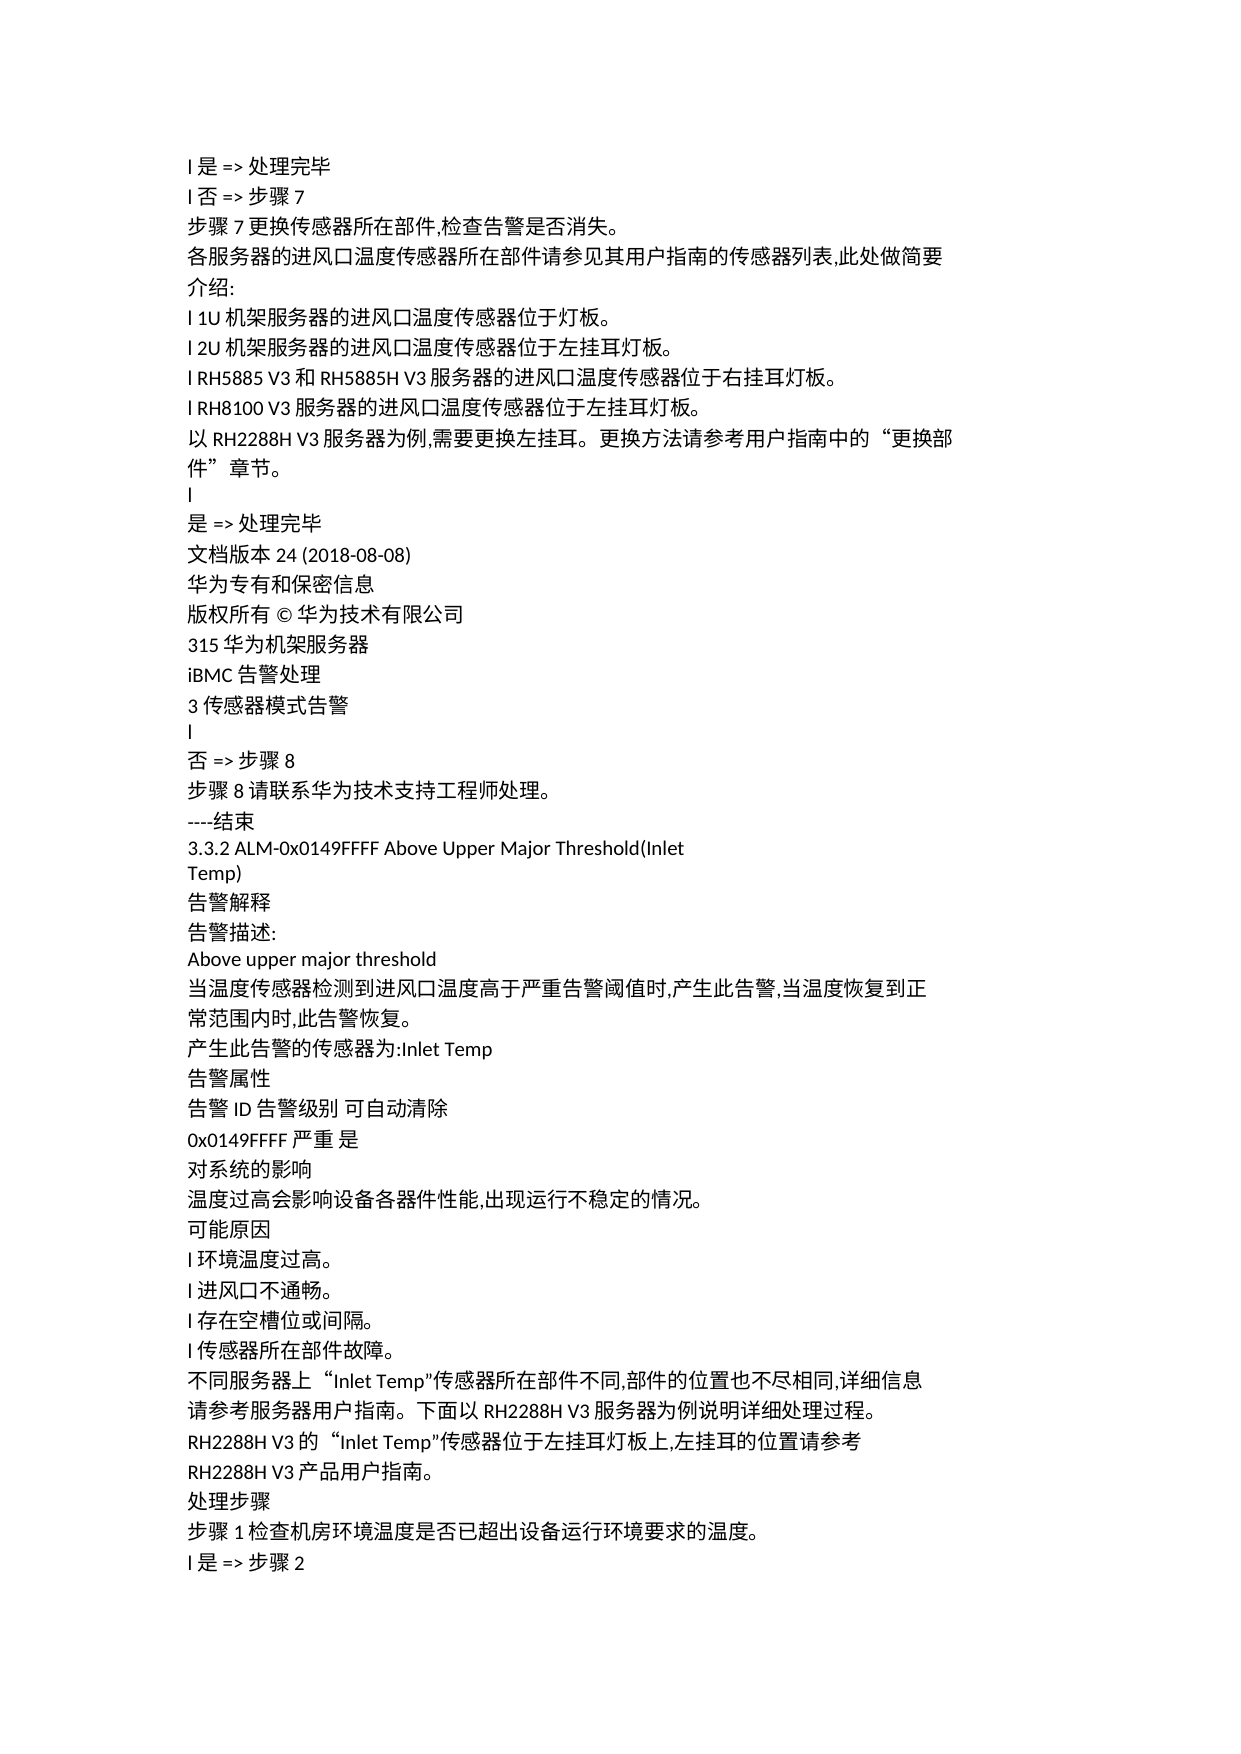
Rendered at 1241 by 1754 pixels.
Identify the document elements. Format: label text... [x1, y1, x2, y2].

text 告警ID 告警级别 可自动清除 [187, 1093, 1053, 1123]
text 不同服务器上“Inlet Temp”传感器所在部件不同,部件的位置也不尽相同,详细信息 [187, 1364, 1053, 1395]
text 可能原因 [187, 1213, 1053, 1244]
text iBMC 告警处理 [187, 659, 1053, 689]
text RH2288H V3的“Inlet Temp”传感器位于左挂耳灯板上,左挂耳的位置请参考 [187, 1425, 1053, 1455]
text 处理步骤 [187, 1485, 1053, 1516]
text 介绍: [187, 271, 1053, 301]
text 是 => 处理完毕 [187, 508, 1053, 538]
text 华为专有和保密信息 [187, 568, 1053, 598]
text 告警描述: [187, 916, 1053, 946]
text 3.3.2 ALM-0x0149FFFF Above Upper Major Threshold(Inlet [187, 835, 1053, 861]
text 步骤1 检查机房环境温度是否已超出设备运行环境要求的温度。 [187, 1516, 1053, 1546]
text 以RH2288H V3服务器为例,需要更换左挂耳。更换方法请参考用户指南中的“更换部 [187, 422, 1053, 452]
text 当温度传感器检测到进风口温度高于严重告警阈值时,产生此告警,当温度恢复到正 [187, 972, 1053, 1002]
text 315华为机架服务器 [187, 628, 1053, 659]
text l 1U机架服务器的进风口温度传感器位于灯板。 [187, 301, 1053, 331]
text 温度过高会影响设备各器件性能,出现运行不稳定的情况。 [187, 1183, 1053, 1213]
text 各服务器的进风口温度传感器所在部件请参见其用户指南的传感器列表,此处做简要 [187, 241, 1053, 271]
text 常范围内时,此告警恢复。 [187, 1002, 1053, 1032]
text 步骤7 更换传感器所在部件,检查告警是否消失。 [187, 210, 1053, 241]
text l 是 => 处理完毕 [187, 150, 1053, 180]
text 步骤8 请联系华为技术支持工程师处理。 [187, 775, 1053, 805]
text 版权所有 © 华为技术有限公司 [187, 598, 1053, 628]
text l 环境温度过高。 [187, 1244, 1053, 1274]
text RH2288H V3产品用户指南。 [187, 1455, 1053, 1485]
text 件”章节。 [187, 452, 1053, 482]
text l 是 => 步骤2 [187, 1546, 1053, 1576]
text l 传感器所在部件故障。 [187, 1334, 1053, 1364]
text 3 传感器模式告警 [187, 689, 1053, 719]
text l RH8100 V3服务器的进风口温度传感器位于左挂耳灯板。 [187, 392, 1053, 422]
text l [187, 482, 1053, 508]
text 0x0149FFFF 严重 是 [187, 1123, 1053, 1153]
text l 进风口不通畅。 [187, 1274, 1053, 1304]
text l 2U机架服务器的进风口温度传感器位于左挂耳灯板。 [187, 331, 1053, 361]
text l [187, 719, 1053, 744]
text Above upper major threshold [187, 946, 1053, 972]
text 对系统的影响 [187, 1153, 1053, 1183]
text 产生此告警的传感器为:Inlet Temp [187, 1032, 1053, 1062]
text Temp) [187, 861, 1053, 886]
text 文档版本 24 (2018-08-08) [187, 538, 1053, 568]
text 否 => 步骤8 [187, 744, 1053, 775]
text 请参考服务器用户指南。下面以RH2288H V3服务器为例说明详细处理过程。 [187, 1395, 1053, 1425]
text l 否 => 步骤7 [187, 180, 1053, 210]
text ----结束 [187, 805, 1053, 835]
text 告警解释 [187, 886, 1053, 916]
text 告警属性 [187, 1062, 1053, 1093]
text l 存在空槽位或间隔。 [187, 1304, 1053, 1334]
text l RH5885 V3和RH5885H V3服务器的进风口温度传感器位于右挂耳灯板。 [187, 361, 1053, 392]
